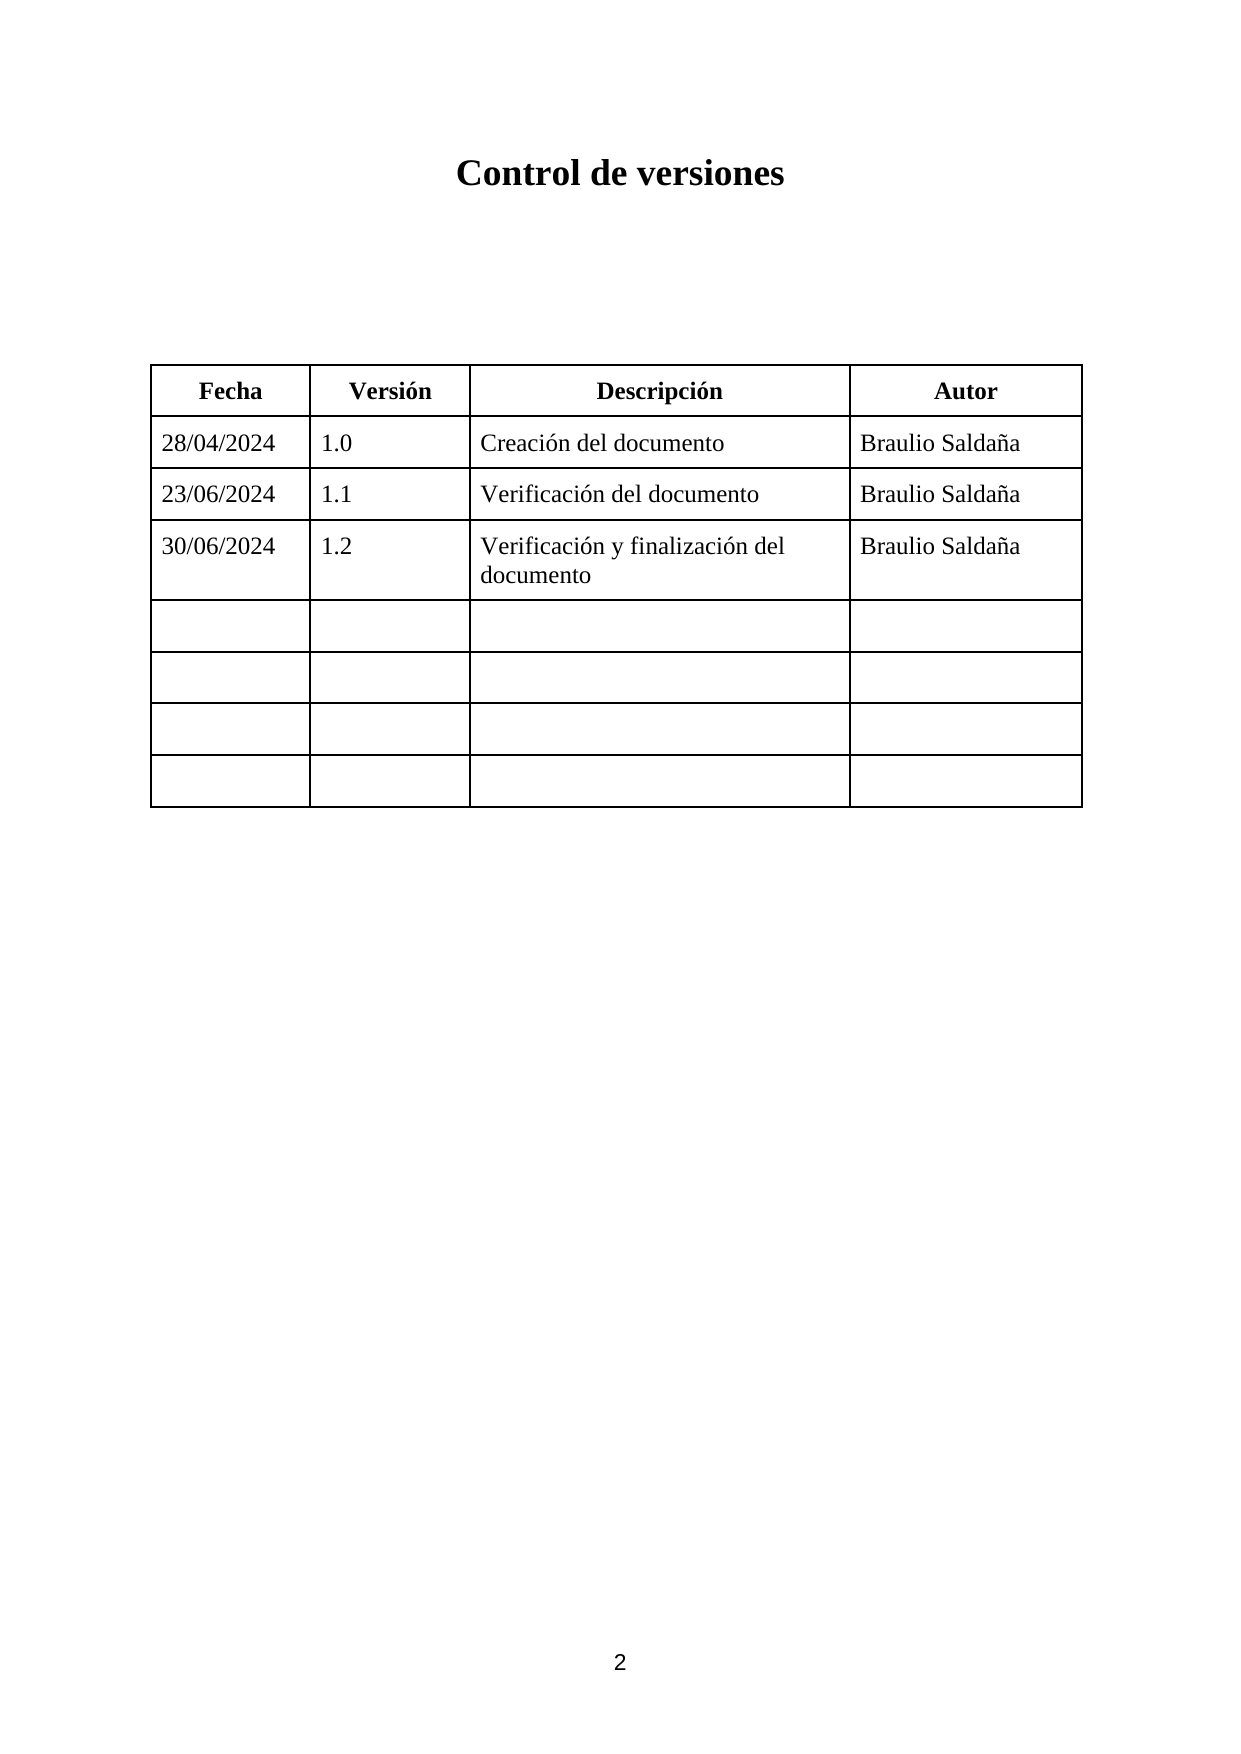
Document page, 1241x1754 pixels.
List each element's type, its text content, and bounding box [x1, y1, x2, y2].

table_cell Braulio Saldaña [851, 469, 1081, 518]
table_header Descripción [471, 366, 849, 415]
table_cell [152, 704, 309, 754]
table_cell [851, 653, 1081, 702]
table_header Versión [311, 366, 469, 415]
table_cell 1.2 [311, 521, 469, 599]
table_cell Braulio Saldaña [851, 417, 1081, 467]
table_cell 30/06/2024 [152, 521, 309, 599]
text Control de versiones [150, 150, 1090, 193]
table_cell 23/06/2024 [152, 469, 309, 518]
table_cell [311, 601, 469, 651]
table_cell [851, 756, 1081, 806]
table_cell [152, 601, 309, 651]
table_cell Braulio Saldaña [851, 521, 1081, 599]
table_cell [471, 653, 849, 702]
table_cell 1.1 [311, 469, 469, 518]
table_header Fecha [152, 366, 309, 415]
table_cell [851, 704, 1081, 754]
table_cell [152, 653, 309, 702]
table_cell [311, 704, 469, 754]
table_cell 28/04/2024 [152, 417, 309, 467]
table_cell [471, 704, 849, 754]
table_cell Verificación y finalización del documento [471, 521, 849, 599]
table_cell 1.0 [311, 417, 469, 467]
table_cell Verificación del documento [471, 469, 849, 518]
table_cell [471, 756, 849, 806]
table_header Autor [851, 366, 1081, 415]
table_cell [311, 756, 469, 806]
table_cell [311, 653, 469, 702]
table_cell [851, 601, 1081, 651]
table_cell [471, 601, 849, 651]
table_cell [152, 756, 309, 806]
table_cell Creación del documento [471, 417, 849, 467]
